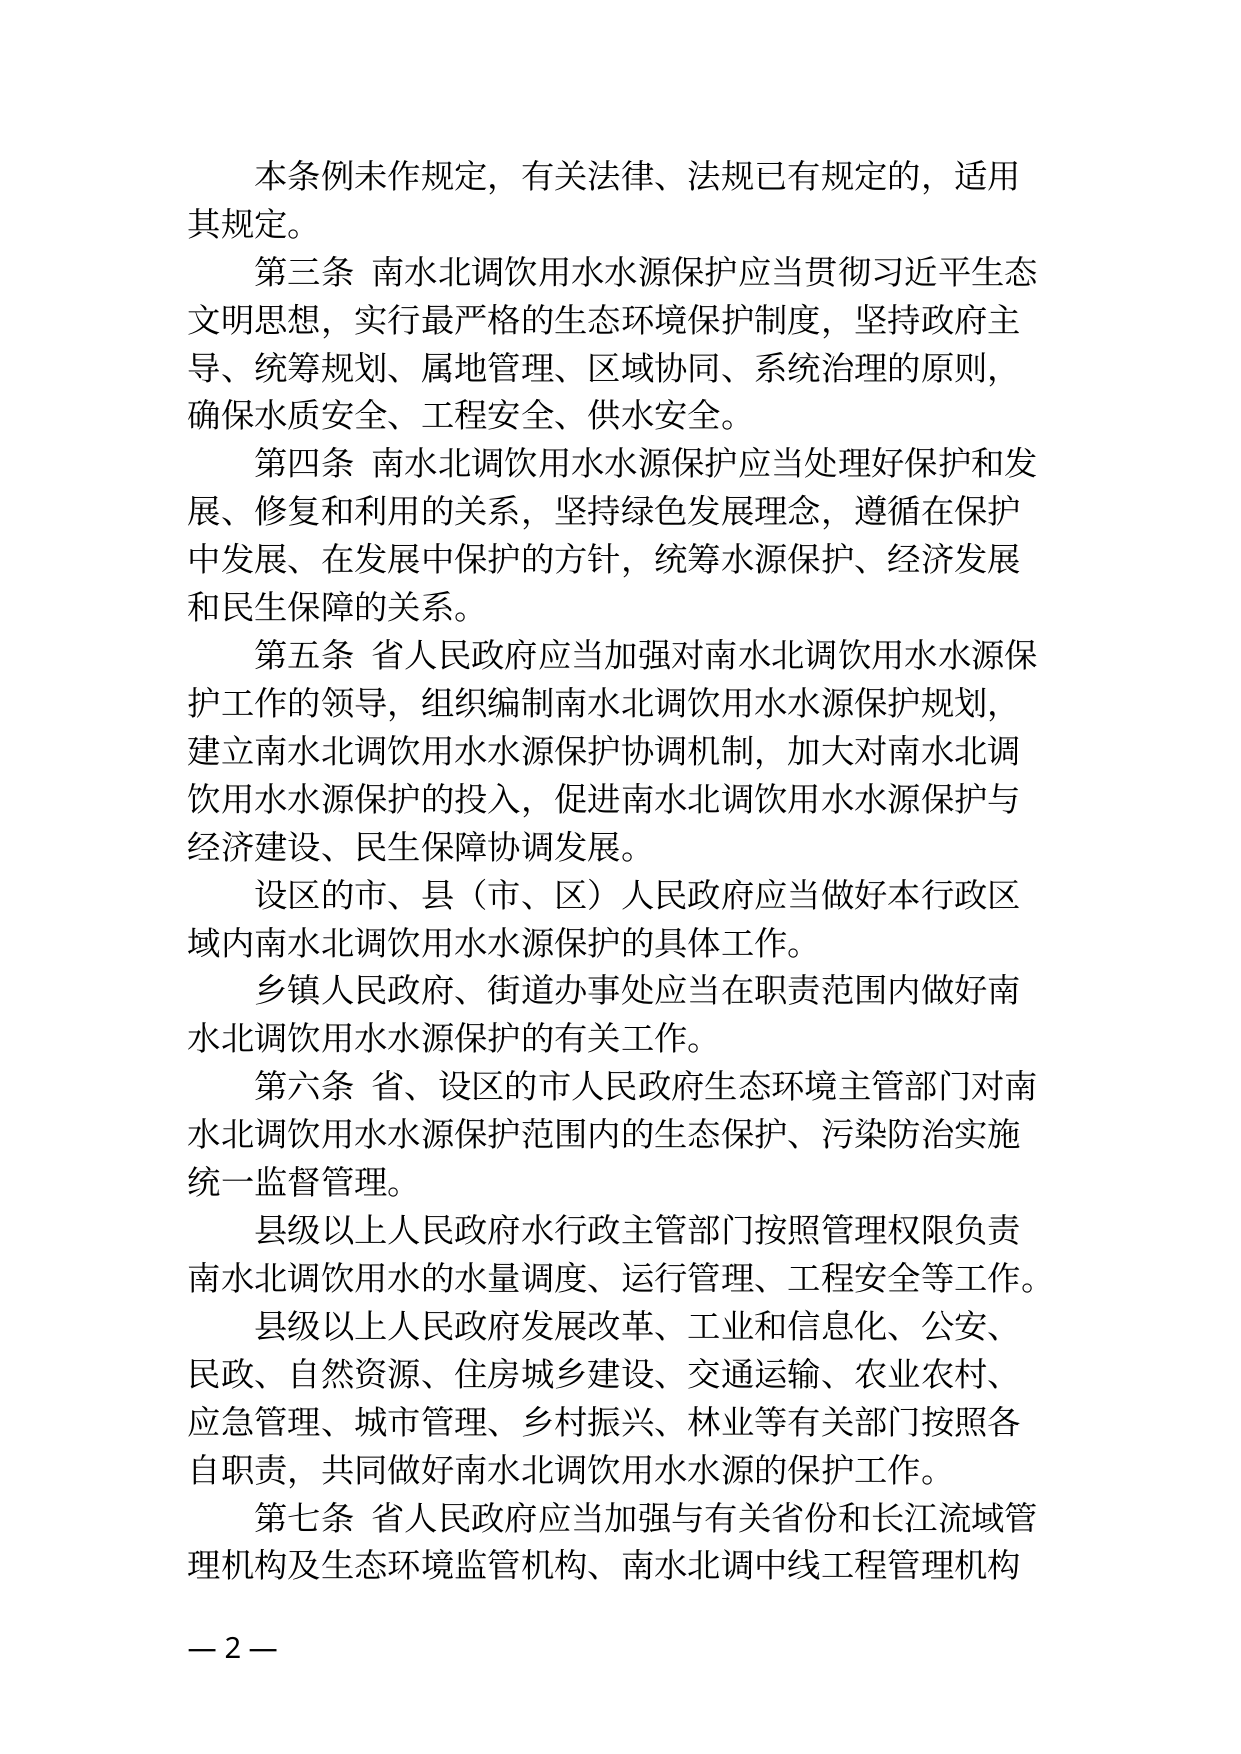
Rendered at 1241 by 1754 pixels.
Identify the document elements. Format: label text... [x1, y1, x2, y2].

text 设区的市、县（市、区）人民政府应当做好本行政区域内南水北调饮用水水源保护的具体工作。 [187, 869, 1053, 964]
text 乡镇人民政府、街道办事处应当在职责范围内做好南水北调饮用水水源保护的有关工作。 [187, 964, 1053, 1060]
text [187, 1492, 1053, 1587]
text 县级以上人民政府水行政主管部门按照管理权限负责南水北调饮用水的水量调度、运行管理、工程安全等工作。 [187, 1204, 1053, 1300]
text 第六条 省、设区的市人民政府生态环境主管部门对南水北调饮用水水源保护范围内的生态保护、污染防治实施统一监督管理。 [187, 1060, 1053, 1204]
text 本条例未作规定，有关法律、法规已有规定的，适用其规定。 [187, 150, 1053, 246]
text 第四条 南水北调饮用水水源保护应当处理好保护和发展、修复和利用的关系，坚持绿色发展理念，遵循在保护中发展、在发展中保护的方针，统筹水源保护、经济发展和民生保障的关系。 [187, 437, 1053, 629]
text 县级以上人民政府发展改革、工业和信息化、公安、民政、自然资源、住房城乡建设、交通运输、农业农村、应急管理、城市管理、乡村振兴、林业等有关部门按照各自职责，共同做好南水北调饮用水水源的保护工作。 [187, 1300, 1053, 1492]
text 第三条 南水北调饮用水水源保护应当贯彻习近平生态文明思想，实行最严格的生态环境保护制度，坚持政府主导、统筹规划、属地管理、区域协同、系统治理的原则，确保水质安全、工程安全、供水安全。 [187, 246, 1053, 437]
text 第五条 省人民政府应当加强对南水北调饮用水水源保护工作的领导，组织编制南水北调饮用水水源保护规划，建立南水北调饮用水水源保护协调机制，加大对南水北调饮用水水源保护的投入，促进南水北调饮用水水源保护与经济建设、民生保障协调发展。 [187, 629, 1053, 869]
